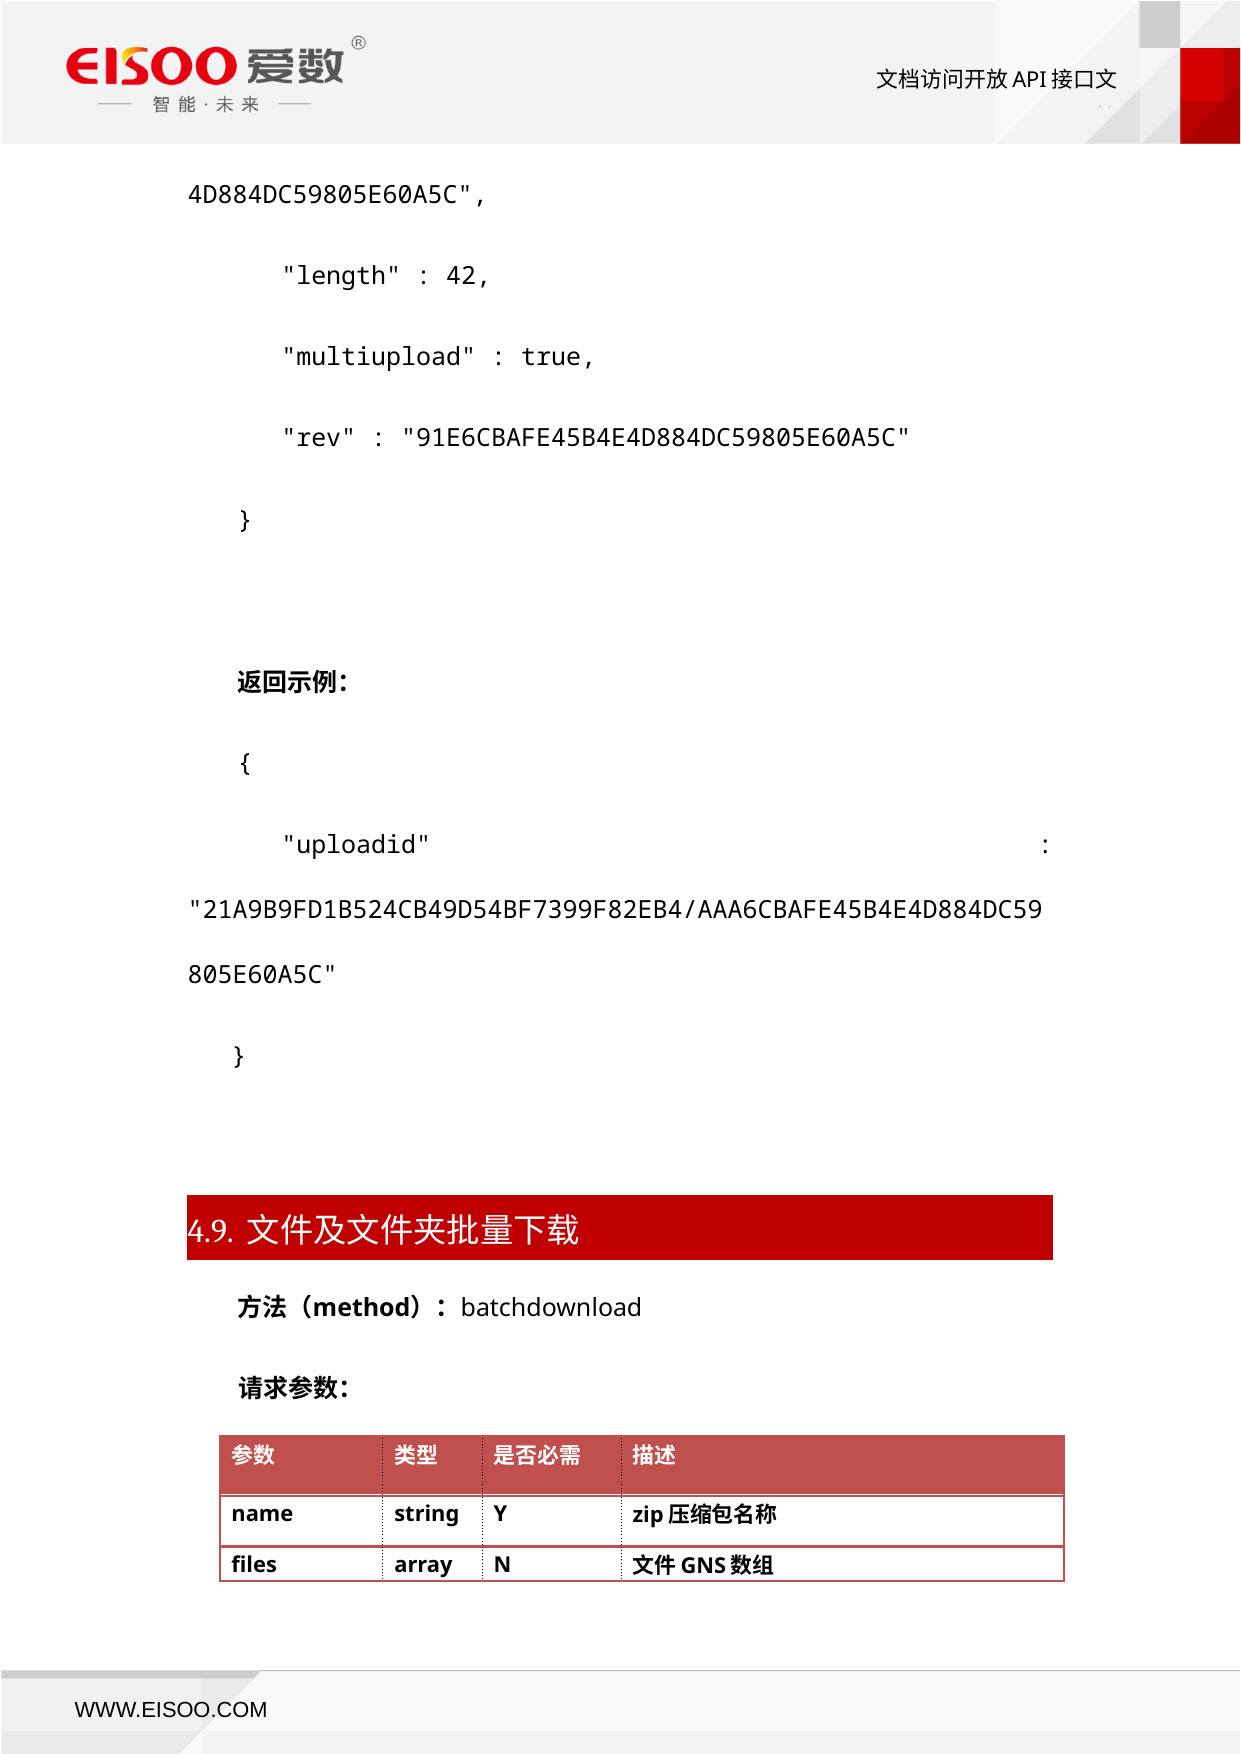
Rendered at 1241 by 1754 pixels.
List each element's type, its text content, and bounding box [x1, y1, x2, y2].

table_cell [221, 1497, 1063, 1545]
text 方法（method）：batchdownload [187, 1273, 1053, 1338]
text { [187, 729, 1053, 794]
text 返回示例： [187, 648, 1053, 713]
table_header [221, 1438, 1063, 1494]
picture [1, 1, 1241, 158]
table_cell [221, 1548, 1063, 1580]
text } [187, 1022, 1053, 1087]
text 请求参数： [187, 1354, 1053, 1419]
text "length" : 42, [187, 242, 1053, 307]
text "rev" : "91E6CBAFE45B4E4D884DC59805E60A5C" [187, 404, 1053, 469]
picture [1, 1665, 1241, 1754]
text "docid" : "gns:\/\/21A9B9FD1B524CB49D54BF7399F82EB4\/91E6CBAFE45B4E4D884DC59805E60A5C", [187, 161, 1053, 226]
text } [187, 486, 1053, 551]
text "multiupload" : true, [187, 323, 1053, 388]
list 文件及文件夹批量下载 [187, 1195, 1053, 1260]
text "uploadid" : "21A9B9FD1B524CB49D54BF7399F82EB4/AAA6CBAFE45B4E4D884DC59805E60A5C" [187, 811, 1053, 1006]
